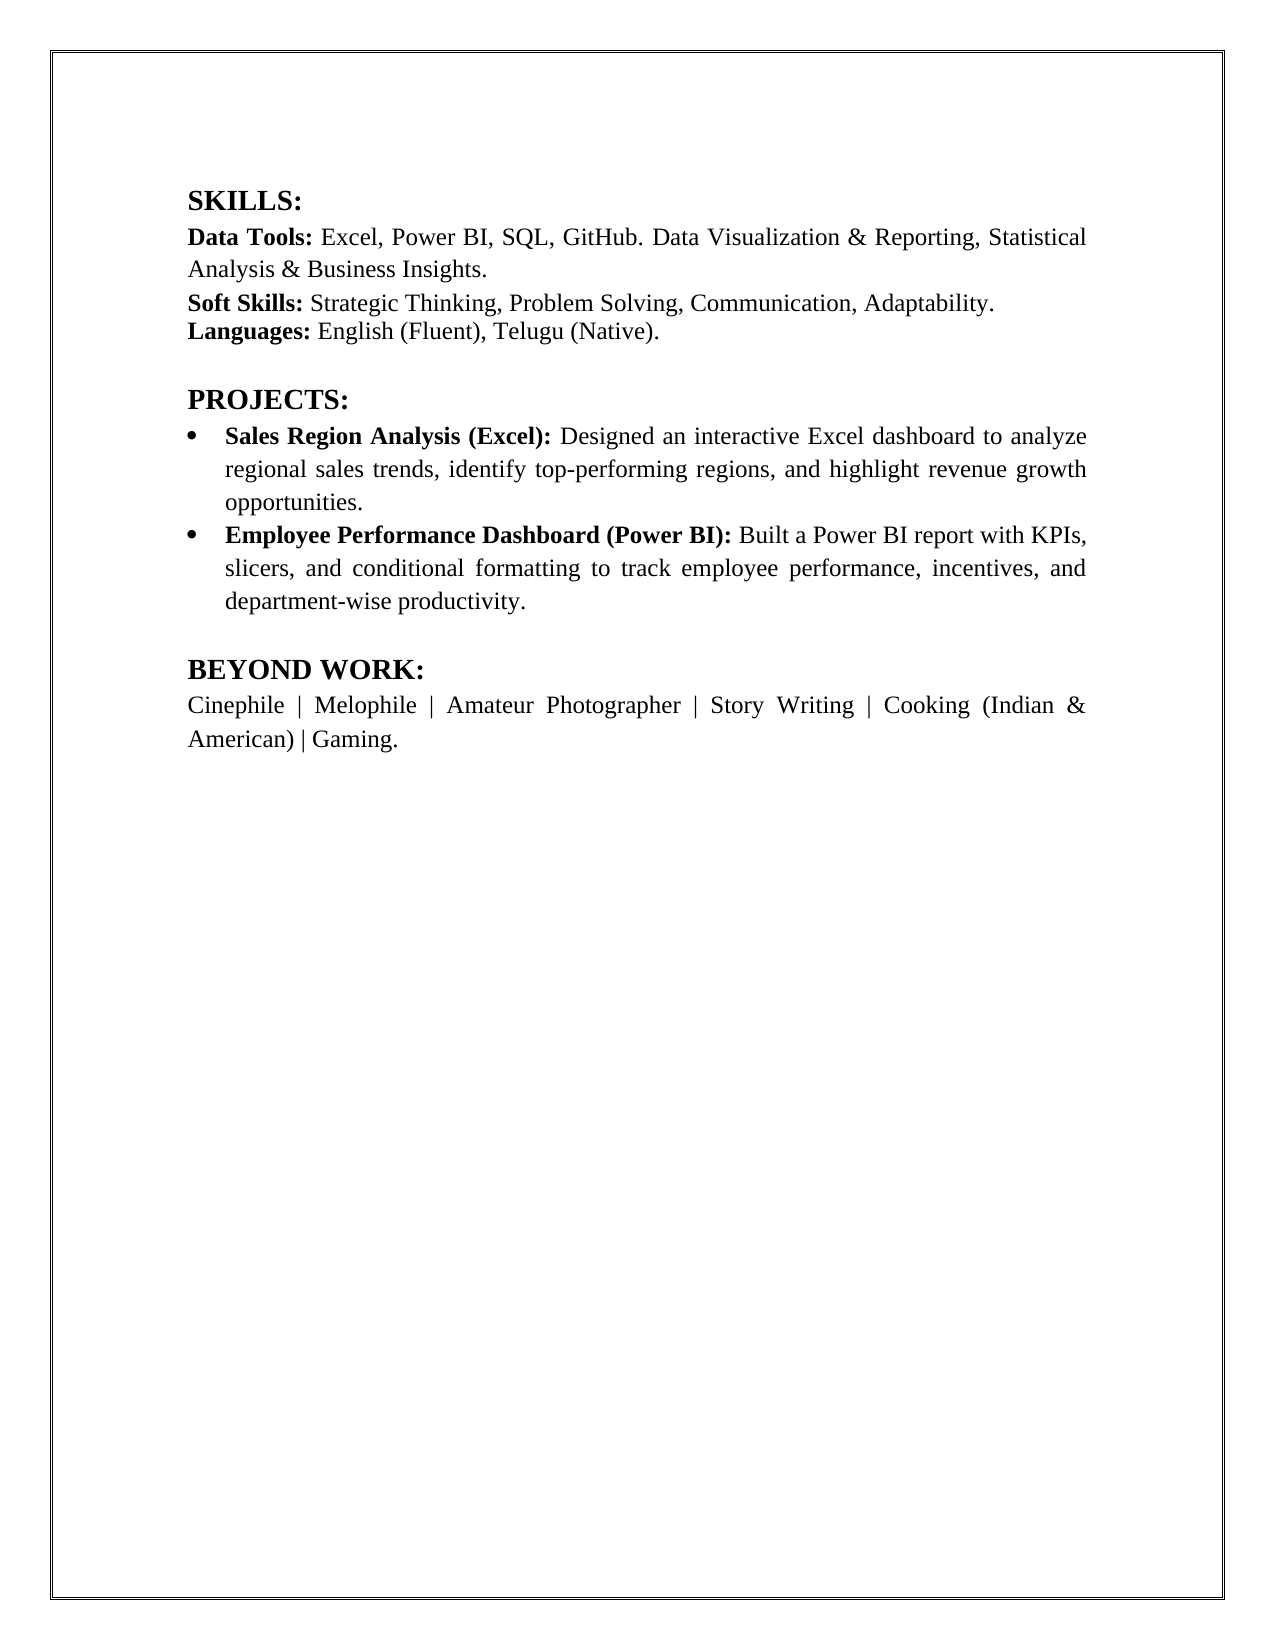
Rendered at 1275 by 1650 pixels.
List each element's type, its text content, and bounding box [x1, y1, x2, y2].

list Sales Region Analysis (Excel): Designed an interactive Excel dashboard to analyze regional sales trends, identify top-performing regions, and highlight revenue growth opportunities. [187, 421, 1087, 516]
text BEYOND WORK: [187, 652, 1087, 686]
text Cinephile | Melophile | Amateur Photographer | Story Writing | Cooking (Indian & American) | Gaming. [187, 691, 1087, 752]
text Languages: English (Fluent), Telugu (Native). [187, 316, 1087, 345]
text Soft Skills: Strategic Thinking, Problem Solving, Communication, Adaptability. [187, 288, 1087, 316]
list Employee Performance Dashboard (Power BI): Built a Power BI report with KPIs, slicers, and conditional formatting to track employee performance, incentives, and department-wise productivity. [187, 520, 1087, 615]
text PROJECTS: [187, 382, 1087, 416]
text Data Tools: Excel, Power BI, SQL, GitHub. Data Visualization & Reporting, Statistical Analysis & Business Insights. [187, 222, 1087, 283]
text SKILLS: [187, 183, 1087, 217]
